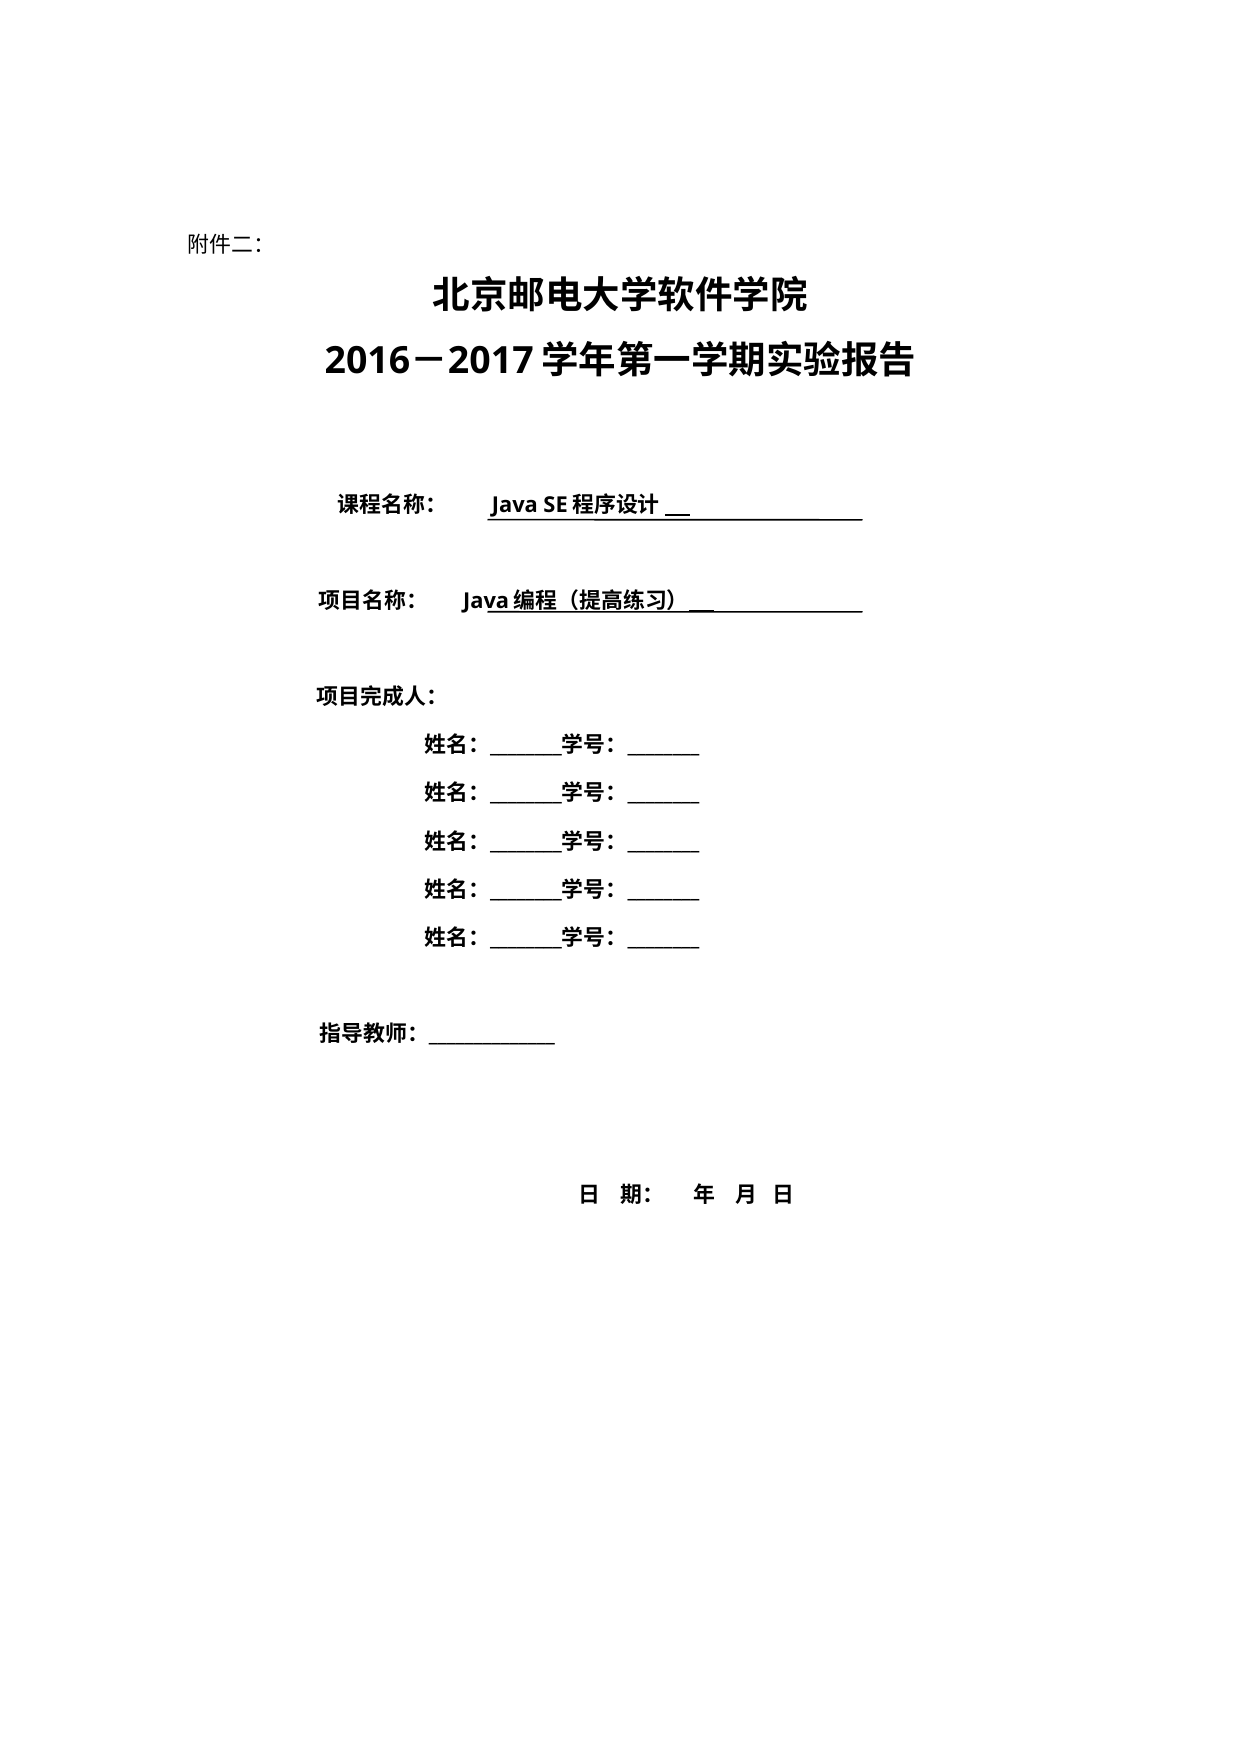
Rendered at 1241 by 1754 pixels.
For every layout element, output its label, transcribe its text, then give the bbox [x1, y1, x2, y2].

text 附件二： [187, 227, 1053, 259]
text 姓名：________学号：________ [187, 823, 1053, 856]
text 课程名称： Java SE程序设计 [187, 487, 1053, 519]
text 指导教师：______________ [187, 1016, 1053, 1048]
text 2016－2017学年第一学期实验报告 [187, 324, 1053, 389]
text 项目名称： Java编程（提高练习） [187, 583, 1053, 615]
text 项目完成人： [187, 678, 1053, 711]
text 姓名：________学号：________ [187, 920, 1053, 953]
text 姓名：________学号：________ [187, 727, 1053, 759]
text 姓名：________学号：________ [187, 775, 1053, 808]
text 姓名：________学号：________ [187, 872, 1053, 904]
text 北京邮电大学软件学院 [187, 259, 1053, 324]
text 日 期： 年 月 日 [187, 1177, 1053, 1209]
